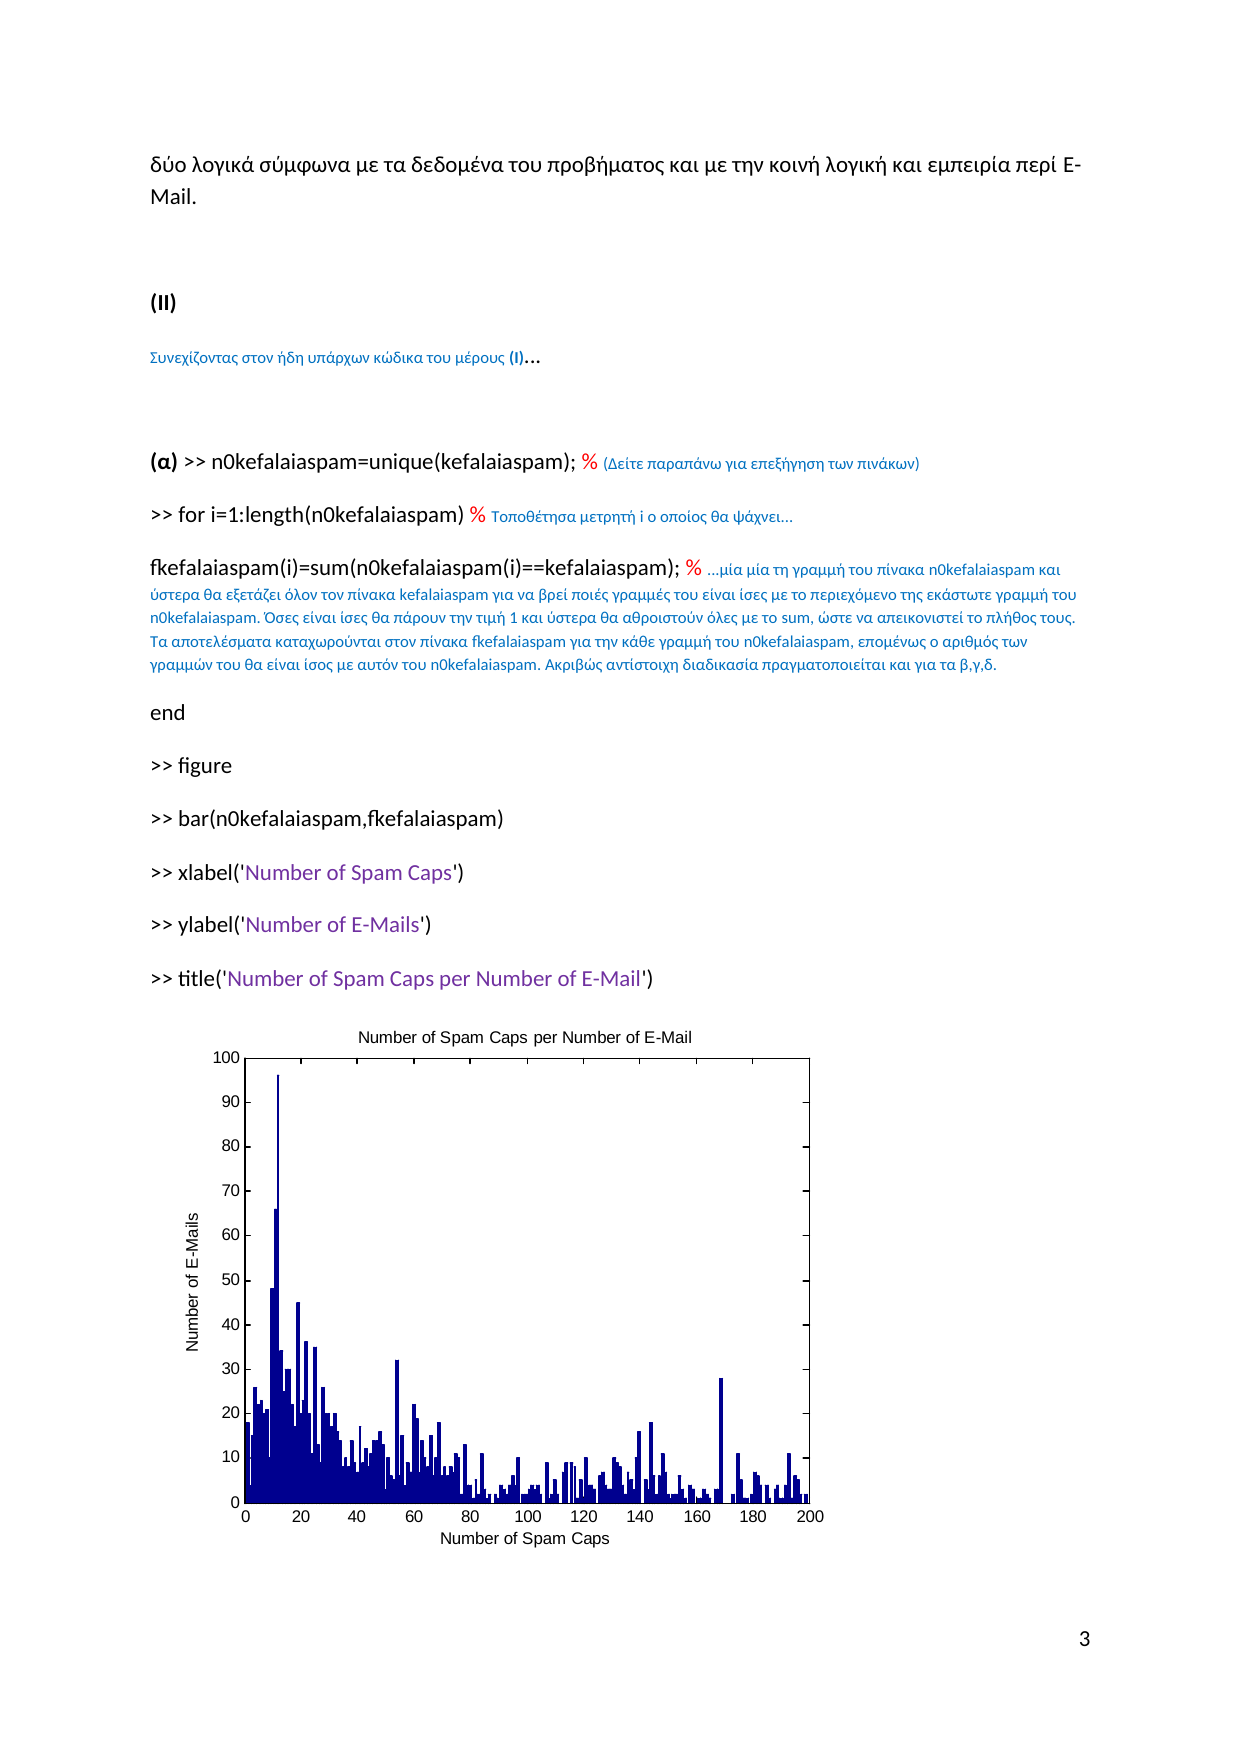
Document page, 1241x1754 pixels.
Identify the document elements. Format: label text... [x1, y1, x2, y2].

text >> bar(n0kefalaiaspam,fkefalaiaspam) [150, 804, 1090, 833]
text >> for i=1:length(n0kefalaiaspam) % Τοποθέτησα μετρητή i ο οποίος θα ψάχνει... [150, 500, 1090, 528]
text end [150, 698, 1090, 727]
text >> title('Number of Spam Caps per Number of E-Mail') [150, 964, 1090, 992]
text fkefalaiaspam(i)=sum(n0kefalaiaspam(i)==kefalaiaspam); % ...μία μία τη γραμμή του πίνακα n0kefalaiaspam και ύστερα θα εξετάζει όλον τον πίνακα kefalaiaspam για να βρεί ποιές γραμμές του είναι ίσες με το περιεχόμενο της εκάστωτε γραμμή του n0kefalaiaspam. Όσες είναι ίσες θα πάρουν την τιμή 1 και ύστερα θα αθροιστούν όλες με το sum, ώστε να απεικονιστεί το πλήθος τους. Τα αποτελέσματα καταχωρούνται στον πίνακα fkefalaiaspam για την κάθε γραμμή του n0kefalaiaspam, επομένως ο αριθμός των γραμμών του θα είναι ίσος με αυτόν του n0kefalaiaspam. Ακριβώς αντίστοιχη διαδικασία πραγματοποιείται και για τα β,γ,δ. [150, 553, 1090, 675]
text >> ylabel('Number of E-Mails') [150, 911, 1090, 939]
text (II) [150, 288, 1090, 316]
text Συνεχίζοντας στον ήδη υπάρχων κώδικα του μέρους (I)... [150, 341, 1090, 369]
text >> xlabel('Number of Spam Caps') [150, 858, 1090, 886]
text (α) >> n0kefalaiaspam=unique(kefalaiaspam); % (Δείτε παραπάνω για επεξήγηση των πινάκων) [150, 447, 1090, 475]
text >> figure [150, 752, 1090, 779]
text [150, 150, 1090, 210]
